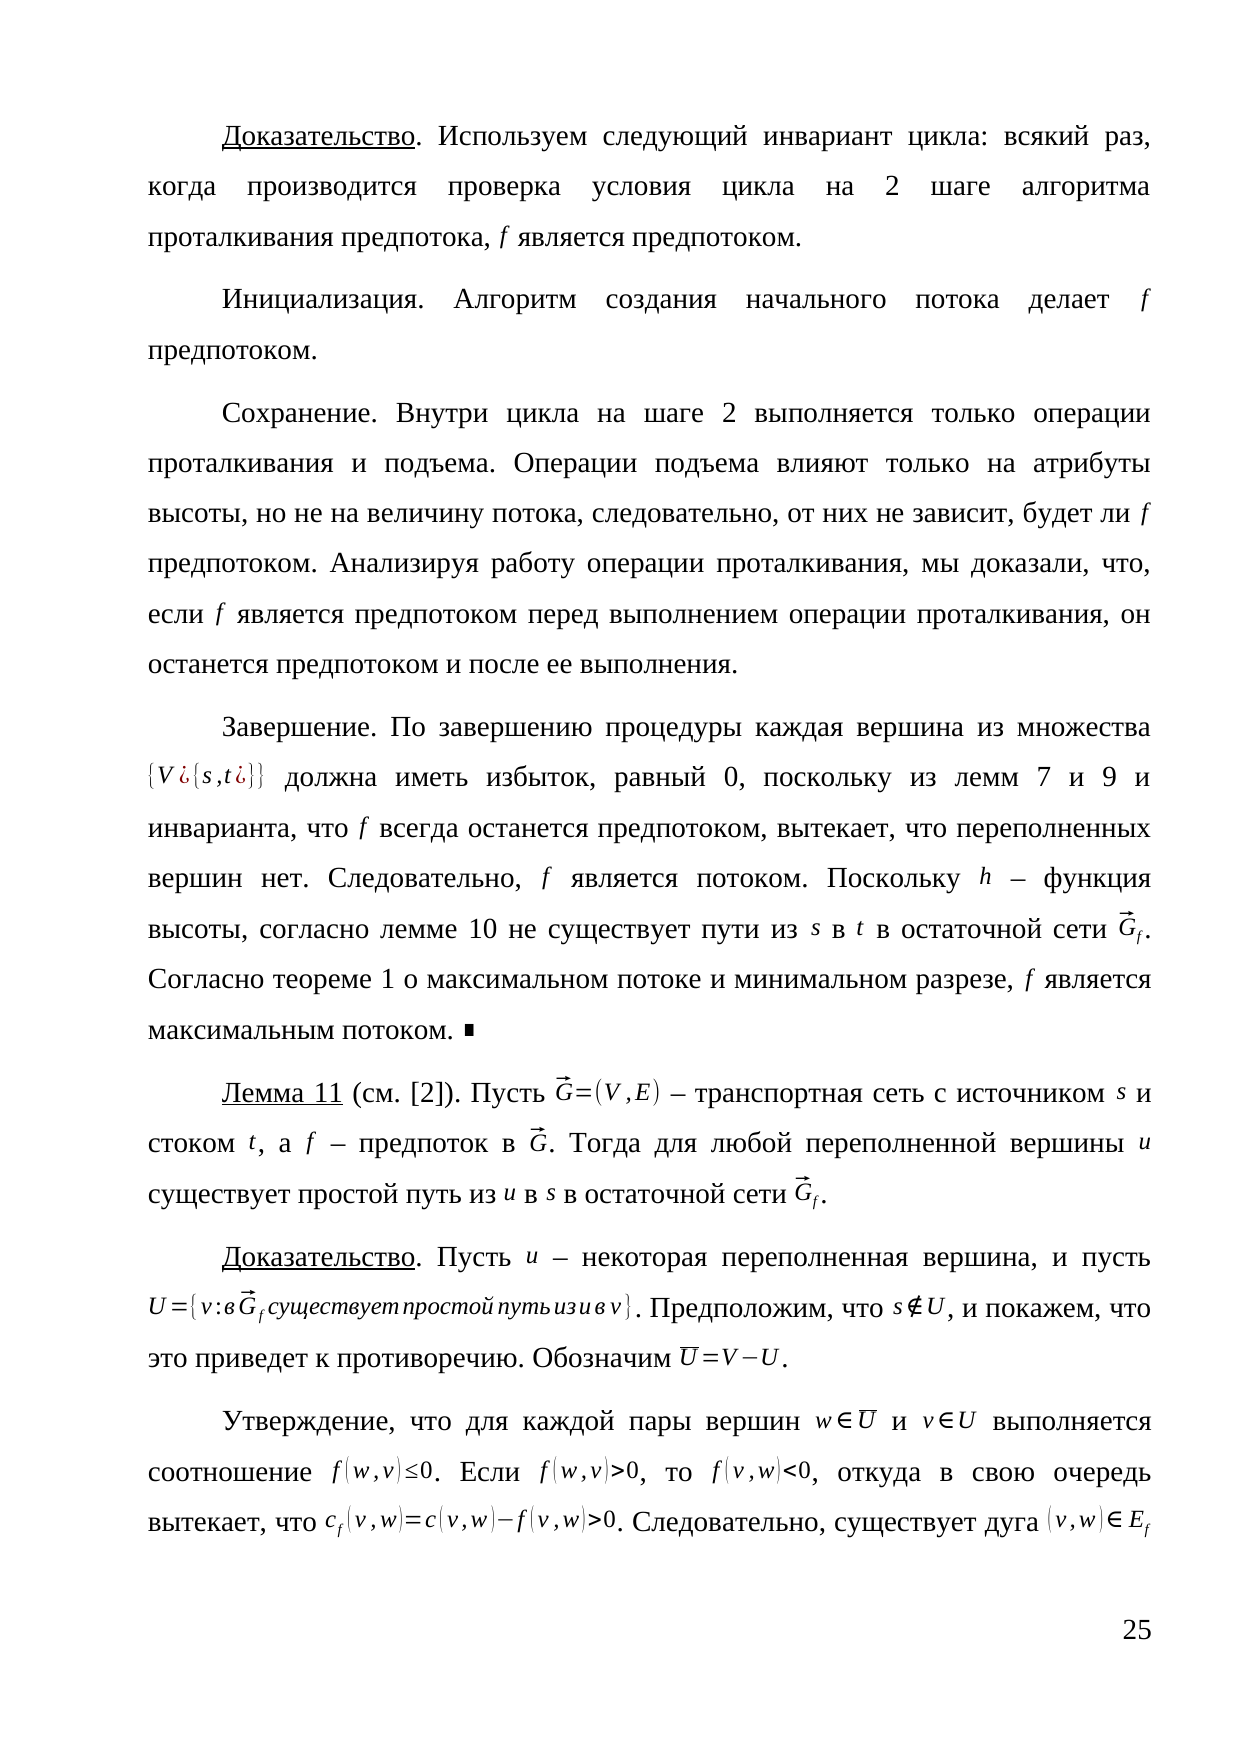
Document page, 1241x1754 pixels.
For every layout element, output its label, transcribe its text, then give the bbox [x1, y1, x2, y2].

text Доказательство. Пусть – некоторая переполненная вершина, и пусть . Предположим, что , и покажем, что это приведет к противоречию. Обозначим . [148, 1239, 1152, 1374]
text Сохранение. Внутри цикла на шаге 2 выполняется только операции проталкивания и подъема. Операции подъема влияют только на атрибуты высоты, но не на величину потока, следовательно, от них не зависит, будет ли предпотоком. Анализируя работу операции проталкивания, мы доказали, что, если является предпотоком перед выполнением операции проталкивания, он останется предпотоком и после ее выполнения. [148, 395, 1152, 680]
text Лемма 11 (см. [2]). Пусть – транспортная сеть с источником и стоком , а – предпоток в . Тогда для любой переполненной вершины существует простой путь из в в остаточной сети . [148, 1075, 1152, 1210]
text Инициализация. Алгоритм создания начального потока делает предпотоком. [148, 282, 1152, 365]
text Завершение. По завершению процедуры каждая вершина из множества должна иметь избыток, равный 0, поскольку из лемм 7 и 9 и инварианта, что всегда останется предпотоком, вытекает, что переполненных вершин нет. Следовательно, является потоком. Поскольку – функция высоты, согласно лемме 10 не существует пути из в в остаточной сети . Согласно теореме 1 о максимальном потоке и минимальном разрезе, является максимальным потоком. [148, 709, 1152, 1045]
